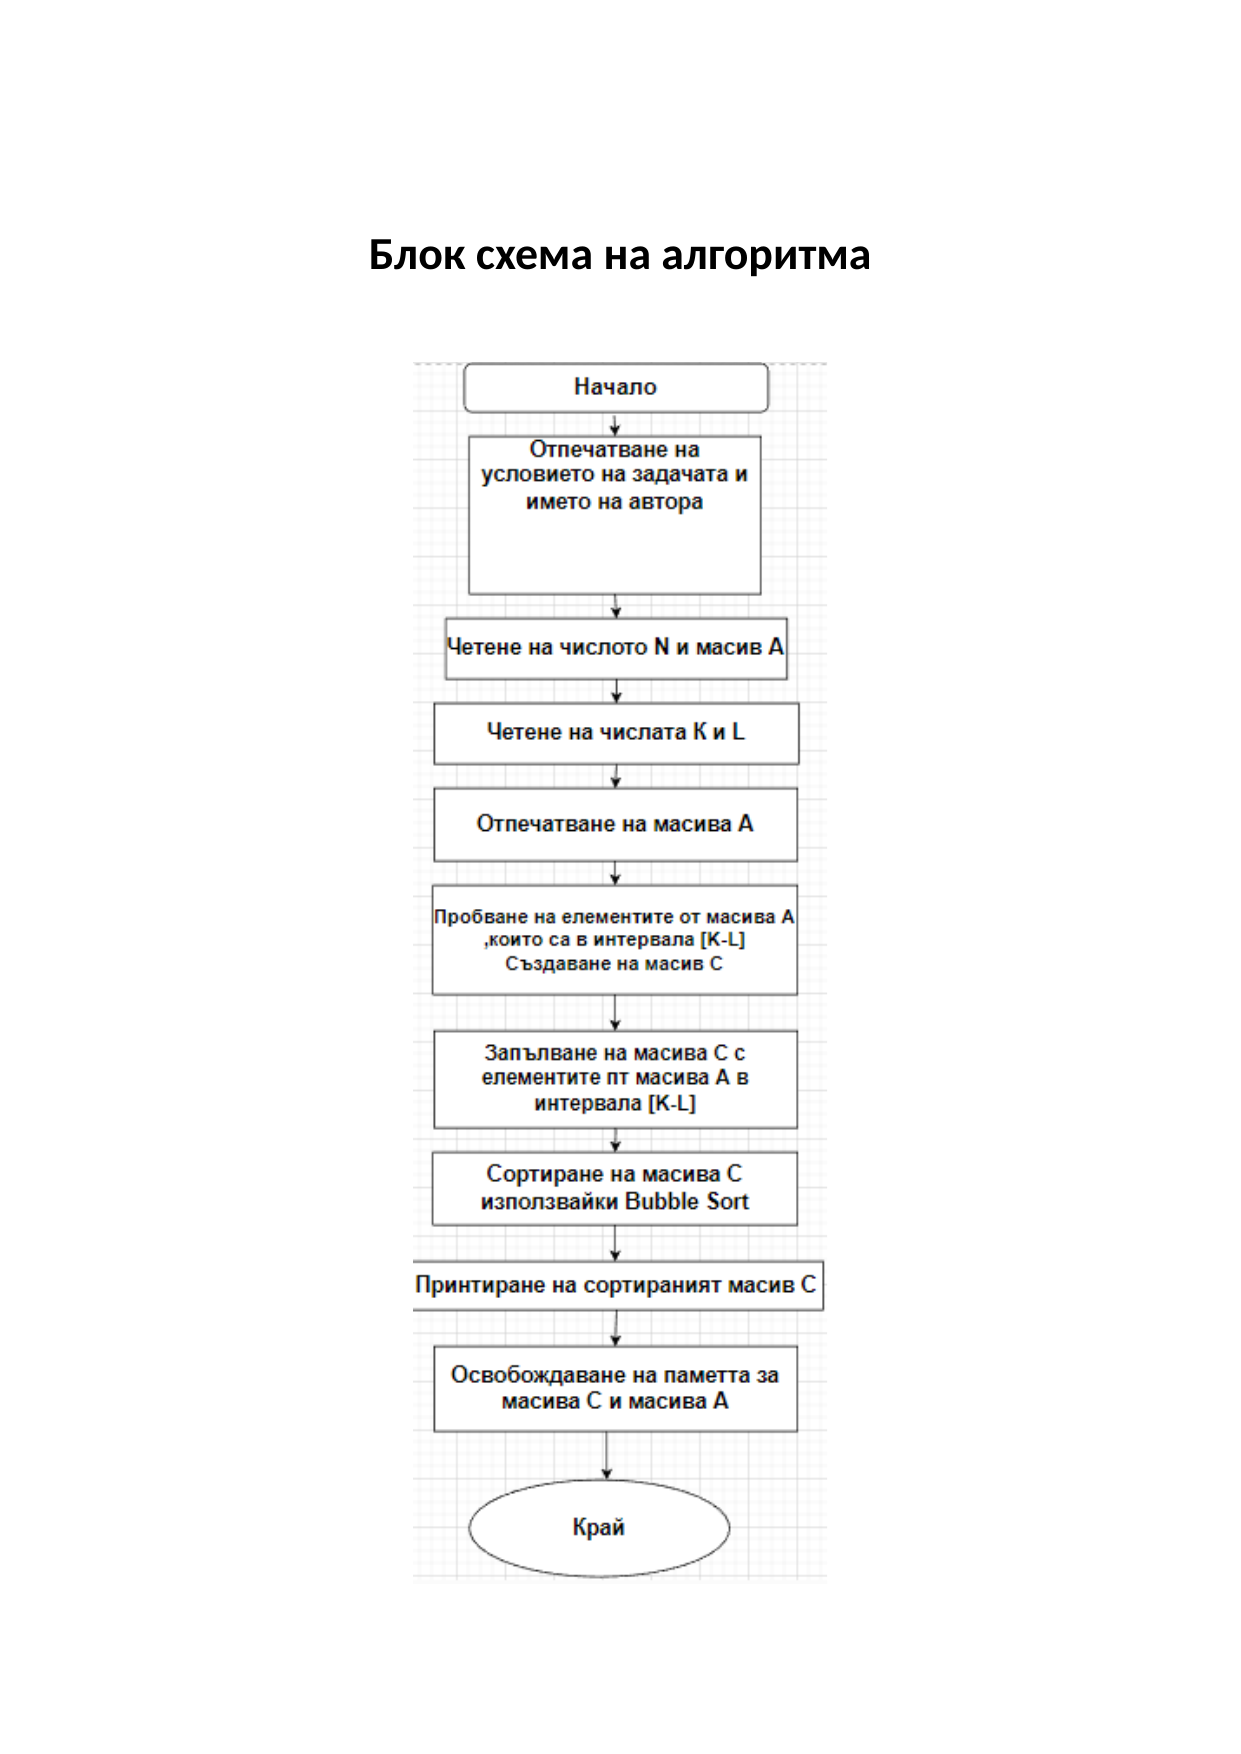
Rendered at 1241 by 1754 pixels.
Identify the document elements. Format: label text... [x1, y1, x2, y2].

text Блок схема на алгоритма [148, 224, 1093, 281]
picture [413, 362, 828, 1584]
